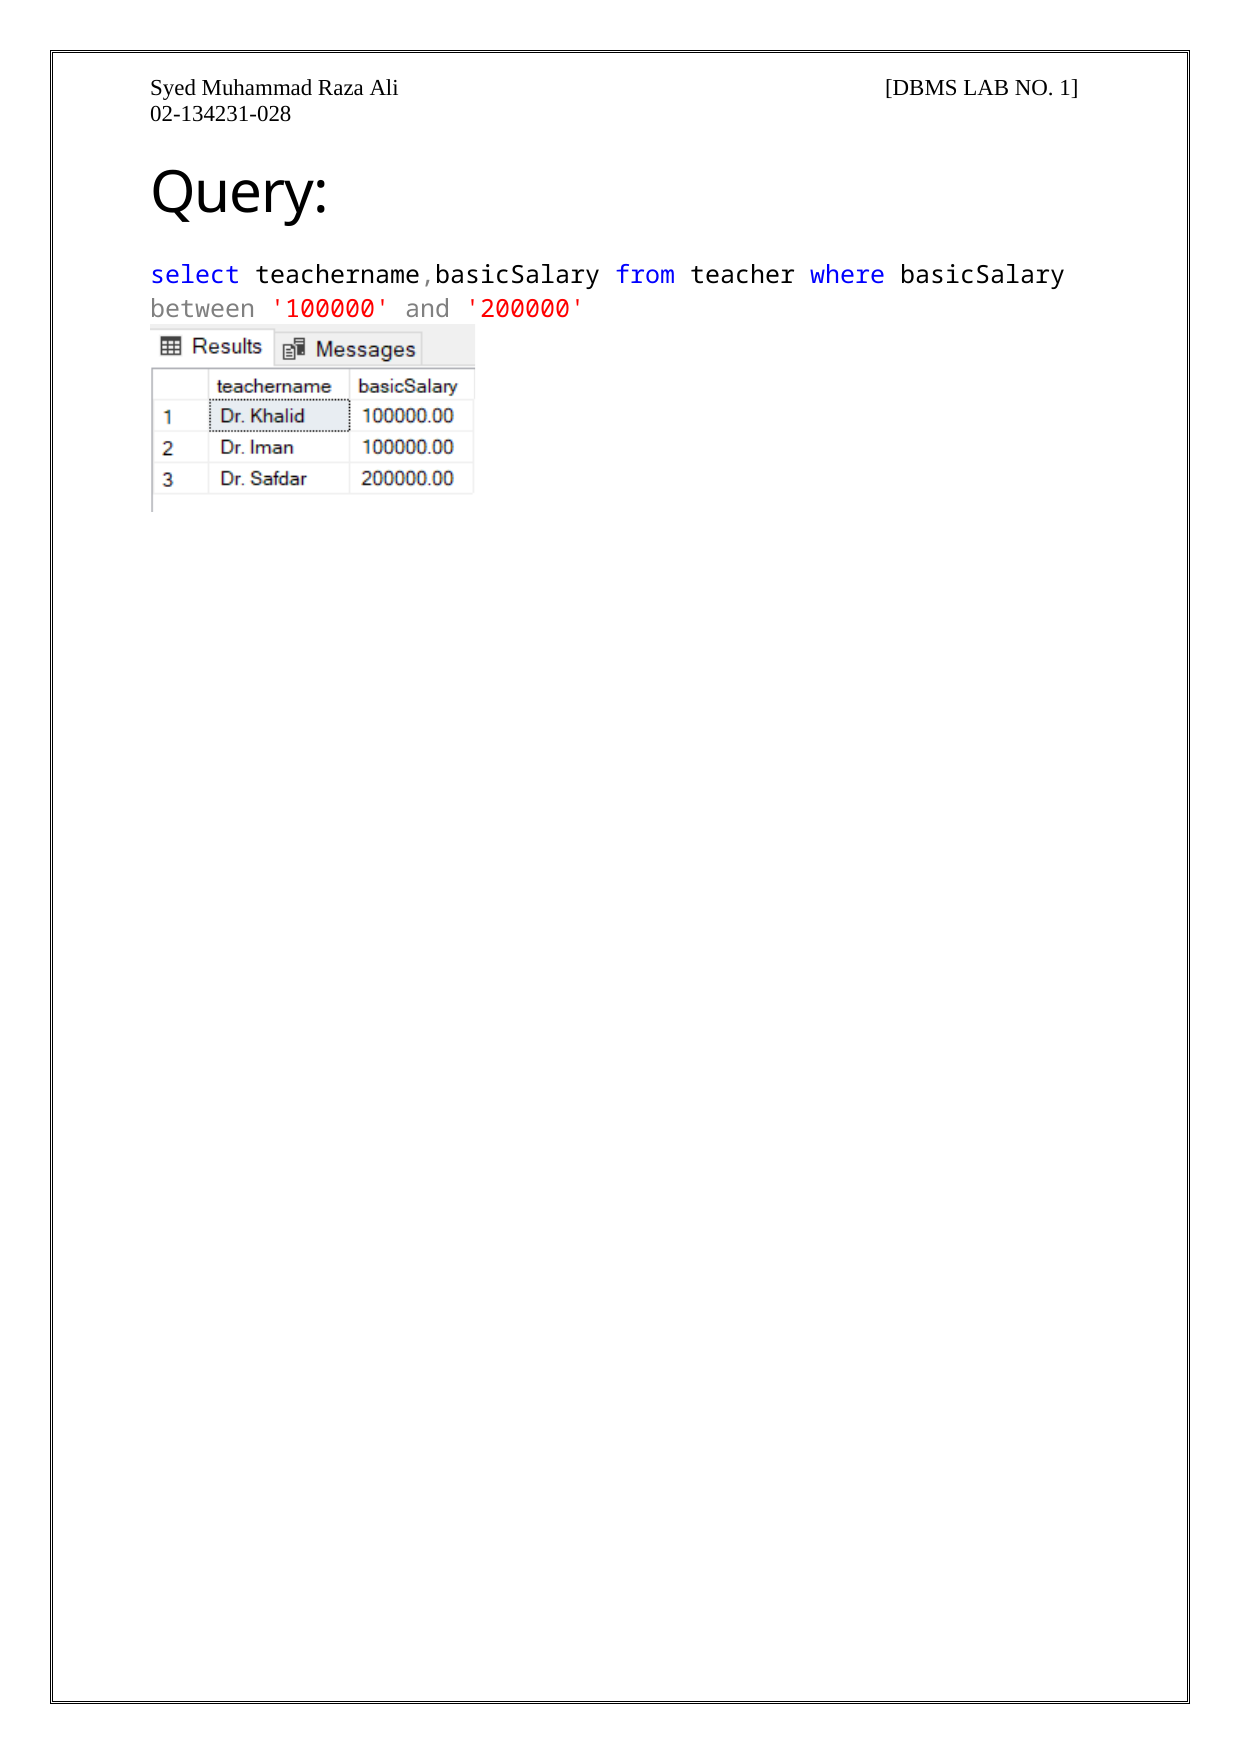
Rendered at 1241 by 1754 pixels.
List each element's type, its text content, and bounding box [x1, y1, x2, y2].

picture [150, 324, 476, 512]
title Query: [150, 150, 1090, 229]
text select teachername,basicSalary from teacher where basicSalary between '100000' and '200000' [150, 256, 1090, 324]
